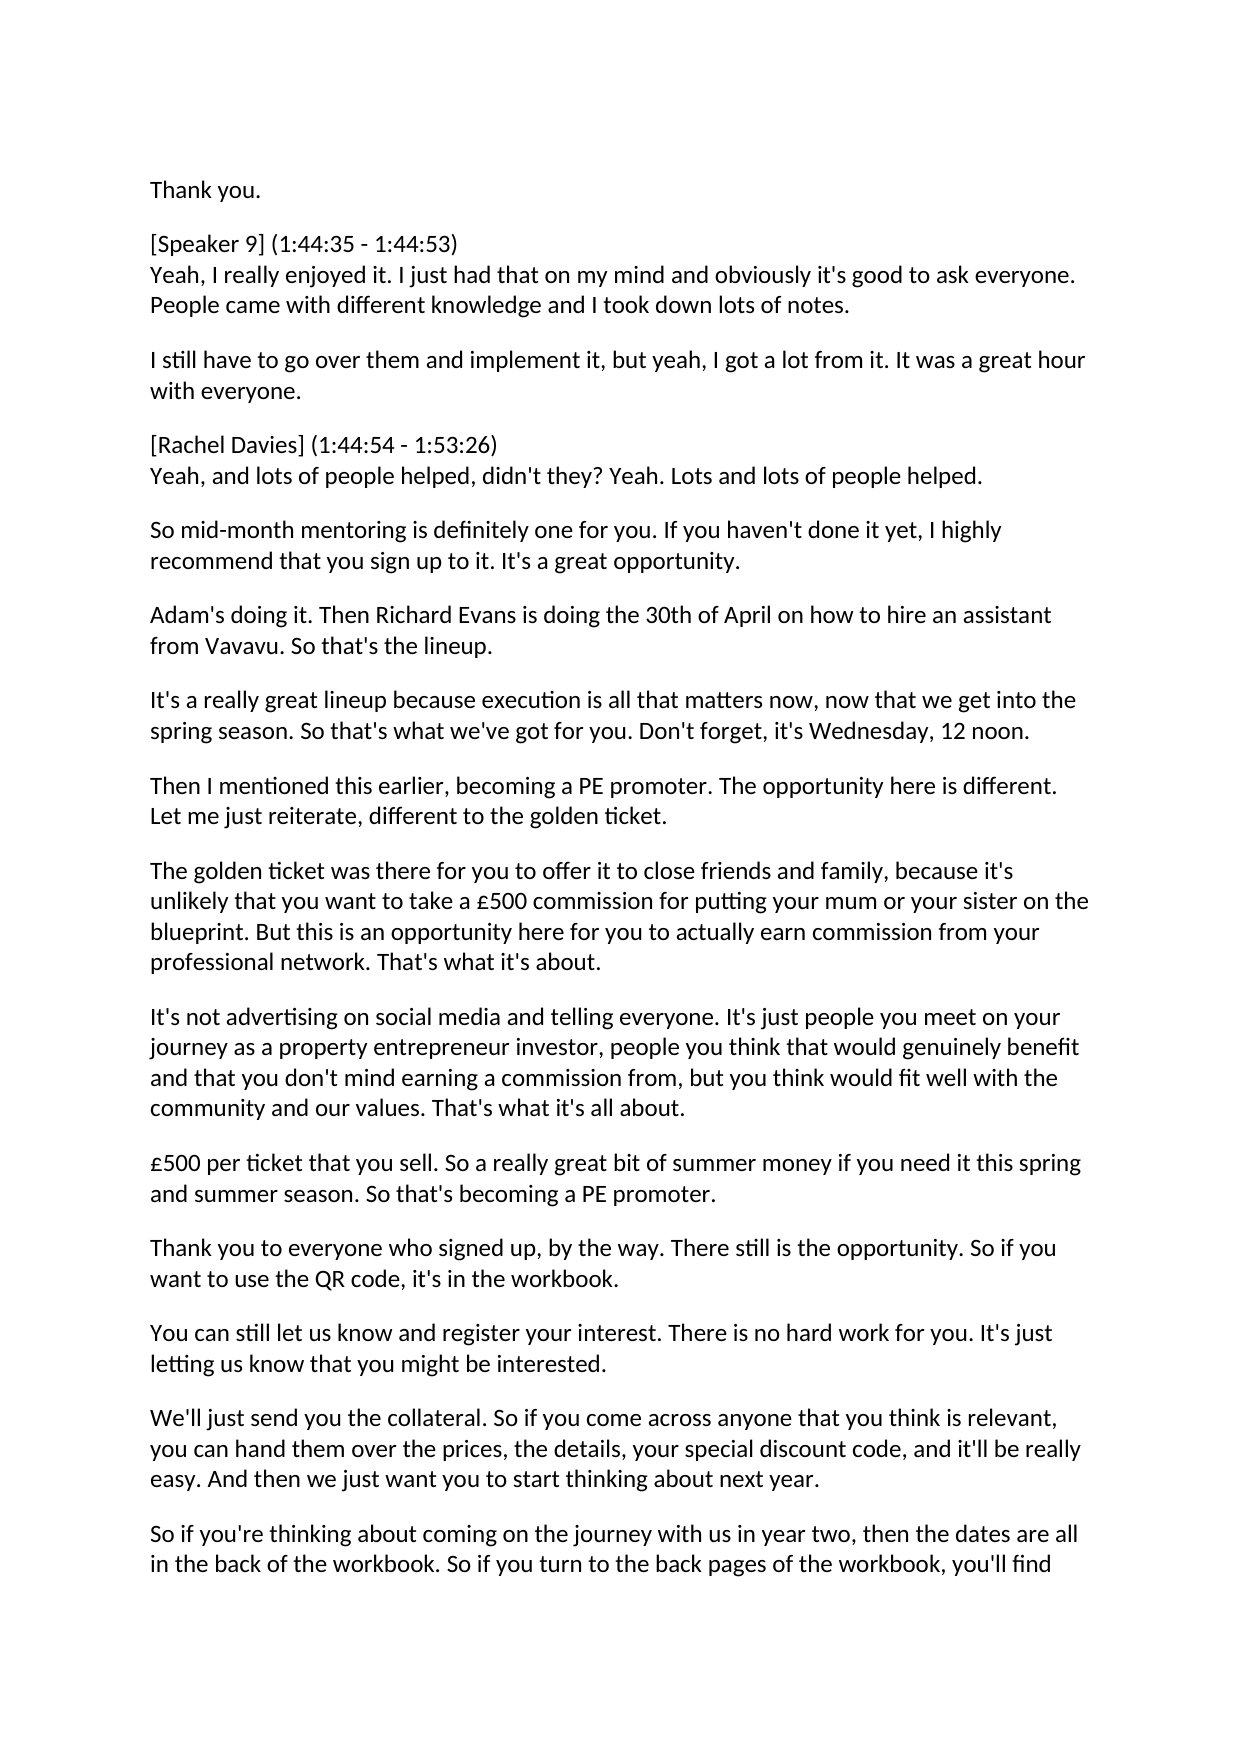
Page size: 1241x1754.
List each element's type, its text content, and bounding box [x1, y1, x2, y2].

text Thank you. [150, 174, 1090, 204]
text Yeah, I really enjoyed it. I just had that on my mind and obviously it's good to ask everyone. People came with different knowledge and I took down lots of notes. [150, 259, 1090, 320]
text £500 per ticket that you sell. So a really great bit of summer money if you need it this spring and summer season. So that's becoming a PE promoter. [150, 1147, 1090, 1208]
text We'll just send you the collateral. So if you come across anyone that you think is relevant, you can hand them over the prices, the details, your special discount code, and it'll be really easy. And then we just want you to start thinking about next year. [150, 1402, 1090, 1494]
text It's not advertising on social media and telling everyone. It's just people you meet on your journey as a property entrepreneur investor, people you think that would genuinely benefit and that you don't mind earning a commission from, but you think would fit well with the community and our values. That's what it's all about. [150, 1001, 1090, 1123]
text I still have to go over them and implement it, but yeah, I got a lot from it. It was a great hour with everyone. [150, 344, 1090, 405]
text You can still let us know and register your interest. There is no hard work for you. It's just letting us know that you might be interested. [150, 1317, 1090, 1378]
text So mid-month mentoring is definitely one for you. If you haven't done it yet, I highly recommend that you sign up to it. It's a great opportunity. [150, 514, 1090, 576]
text [Rachel Davies] (1:44:54 - 1:53:26) [150, 429, 1090, 460]
text Thank you to everyone who signed up, by the way. There still is the opportunity. So if you want to use the QR code, it's in the workbook. [150, 1232, 1090, 1293]
text Adam's doing it. Then Richard Evans is doing the 30th of April on how to hire an assistant from Vavavu. So that's the lineup. [150, 599, 1090, 661]
text The golden ticket was there for you to offer it to close friends and family, because it's unlikely that you want to take a £500 commission for putting your mum or your sister on the blueprint. But this is an opportunity here for you to actually earn commission from your professional network. That's what it's about. [150, 855, 1090, 977]
text Then I mentioned this earlier, becoming a PE promoter. The opportunity here is different. Let me just reiterate, different to the golden ticket. [150, 770, 1090, 831]
text Yeah, and lots of people helped, didn't they? Yeah. Lots and lots of people helped. [150, 460, 1090, 490]
text [Speaker 9] (1:44:35 - 1:44:53) [150, 229, 1090, 259]
text It's a really great lineup because execution is all that matters now, now that we get into the spring season. So that's what we've got for you. Don't forget, it's Wednesday, 12 noon. [150, 685, 1090, 746]
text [150, 1518, 1090, 1579]
